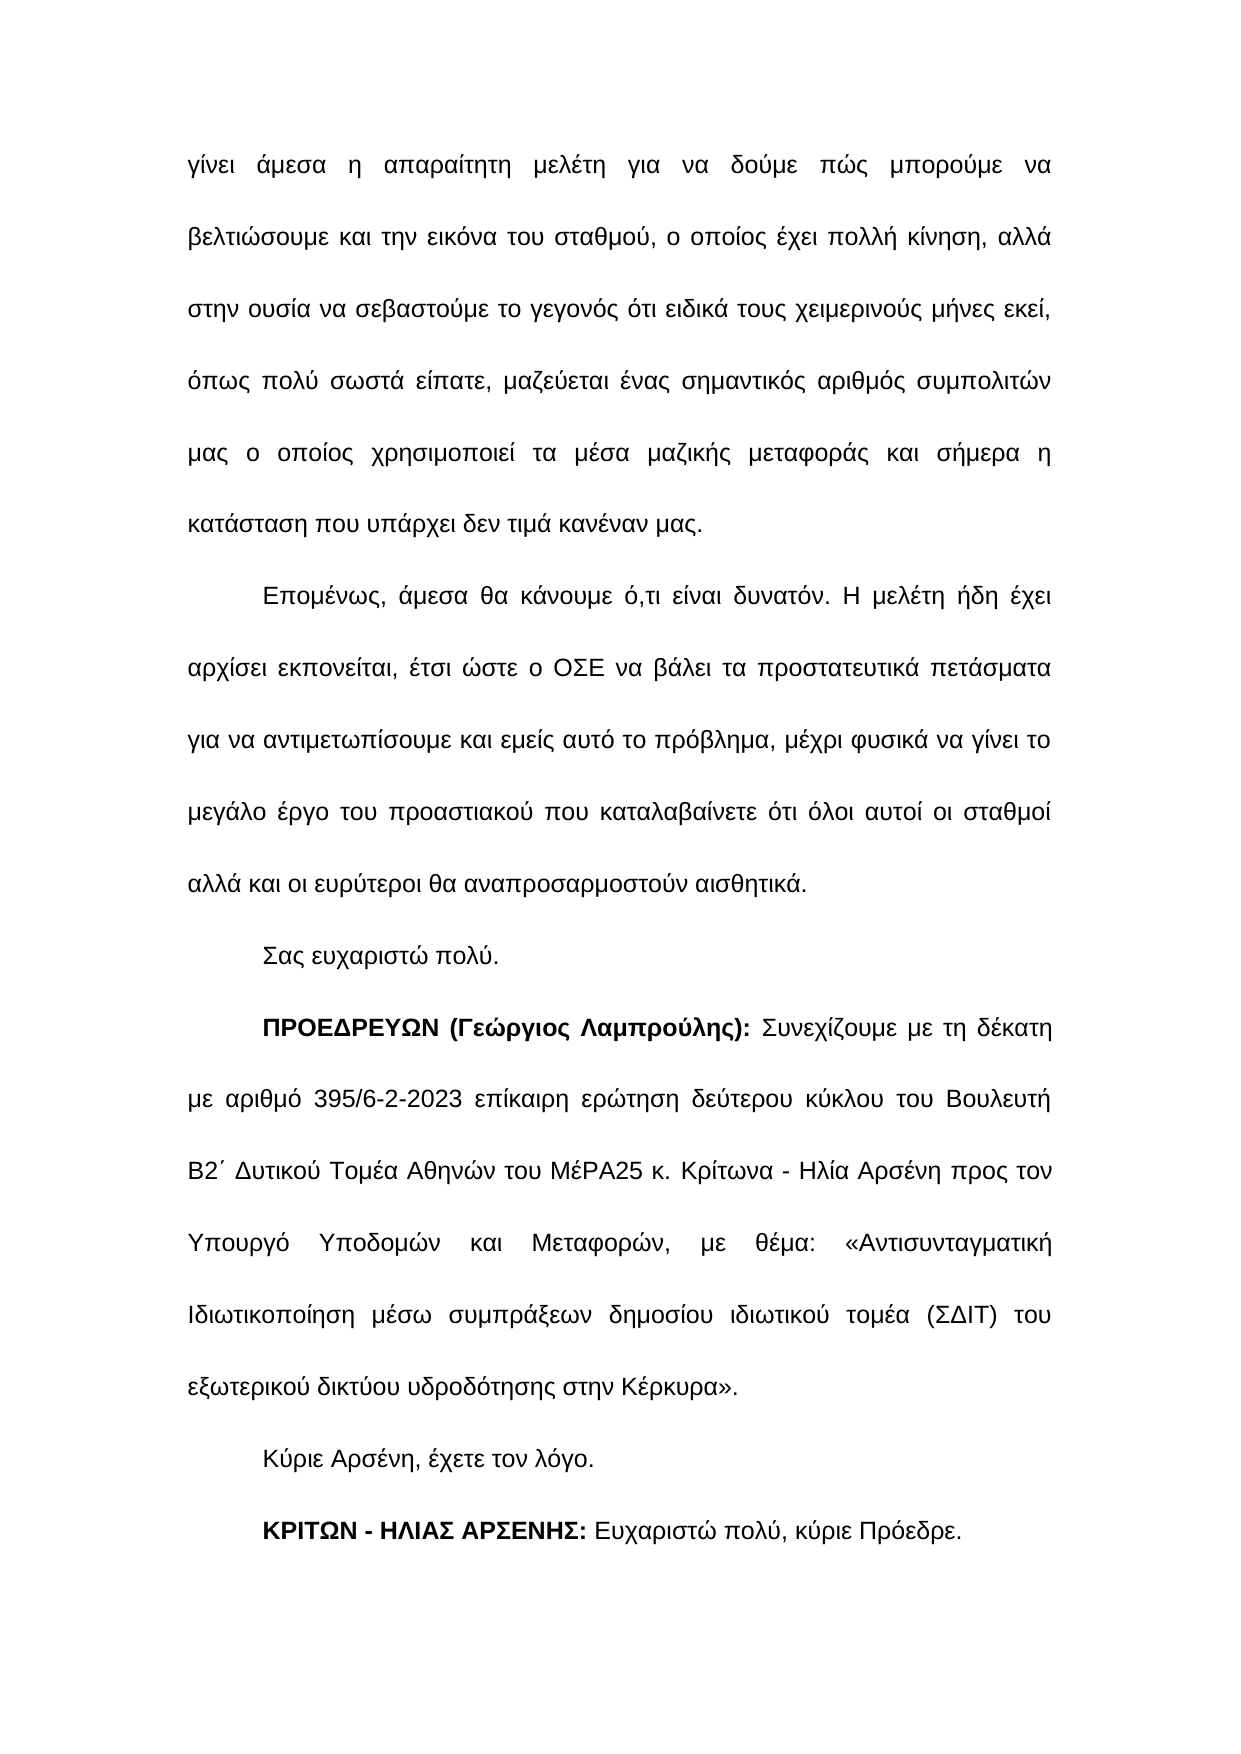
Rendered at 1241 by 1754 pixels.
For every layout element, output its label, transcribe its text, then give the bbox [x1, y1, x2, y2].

text Σας ευχαριστώ πολύ. [187, 941, 1053, 969]
text Επομένως, άμεσα θα κάνουμε ό,τι είναι δυνατόν. Η μελέτη ήδη έχει αρχίσει εκπονείται, έτσι ώστε ο ΟΣΕ να βάλει τα προστατευτικά πετάσματα για να αντιμετωπίσουμε και εμείς αυτό το πρόβλημα, μέχρι φυσικά να γίνει το μεγάλο έργο του προαστιακού που καταλαβαίνετε ότι όλοι αυτοί οι σταθμοί αλλά και οι ευρύτεροι θα αναπροσαρμοστούν αισθητικά. [187, 581, 1053, 897]
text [187, 150, 1053, 538]
text Κύριε Αρσένη, έχετε τον λόγο. [187, 1444, 1053, 1472]
text ΚΡΙΤΩΝ - ΗΛΙΑΣ ΑΡΣΕΝΗΣ: Ευχαριστώ πολύ, κύριε Πρόεδρε. [187, 1516, 1053, 1544]
text ΠΡΟΕΔΡΕΥΩΝ (Γεώργιος Λαμπρούλης): Συνεχίζουμε με τη δέκατη με αριθμό 395/6-2-2023 επίκαιρη ερώτηση δεύτερου κύκλου του Βουλευτή Β2΄ Δυτικού Τομέα Αθηνών του ΜέΡΑ25 κ. Κρίτωνα - Ηλία Αρσένη προς τον Υπουργό Υποδομών και Μεταφορών, με θέμα: «Αντισυνταγματική Ιδιωτικοποίηση μέσω συμπράξεων δημοσίου ιδιωτικού τομέα (ΣΔΙΤ) του εξωτερικού δικτύου υδροδότησης στην Κέρκυρα». [187, 1012, 1053, 1401]
